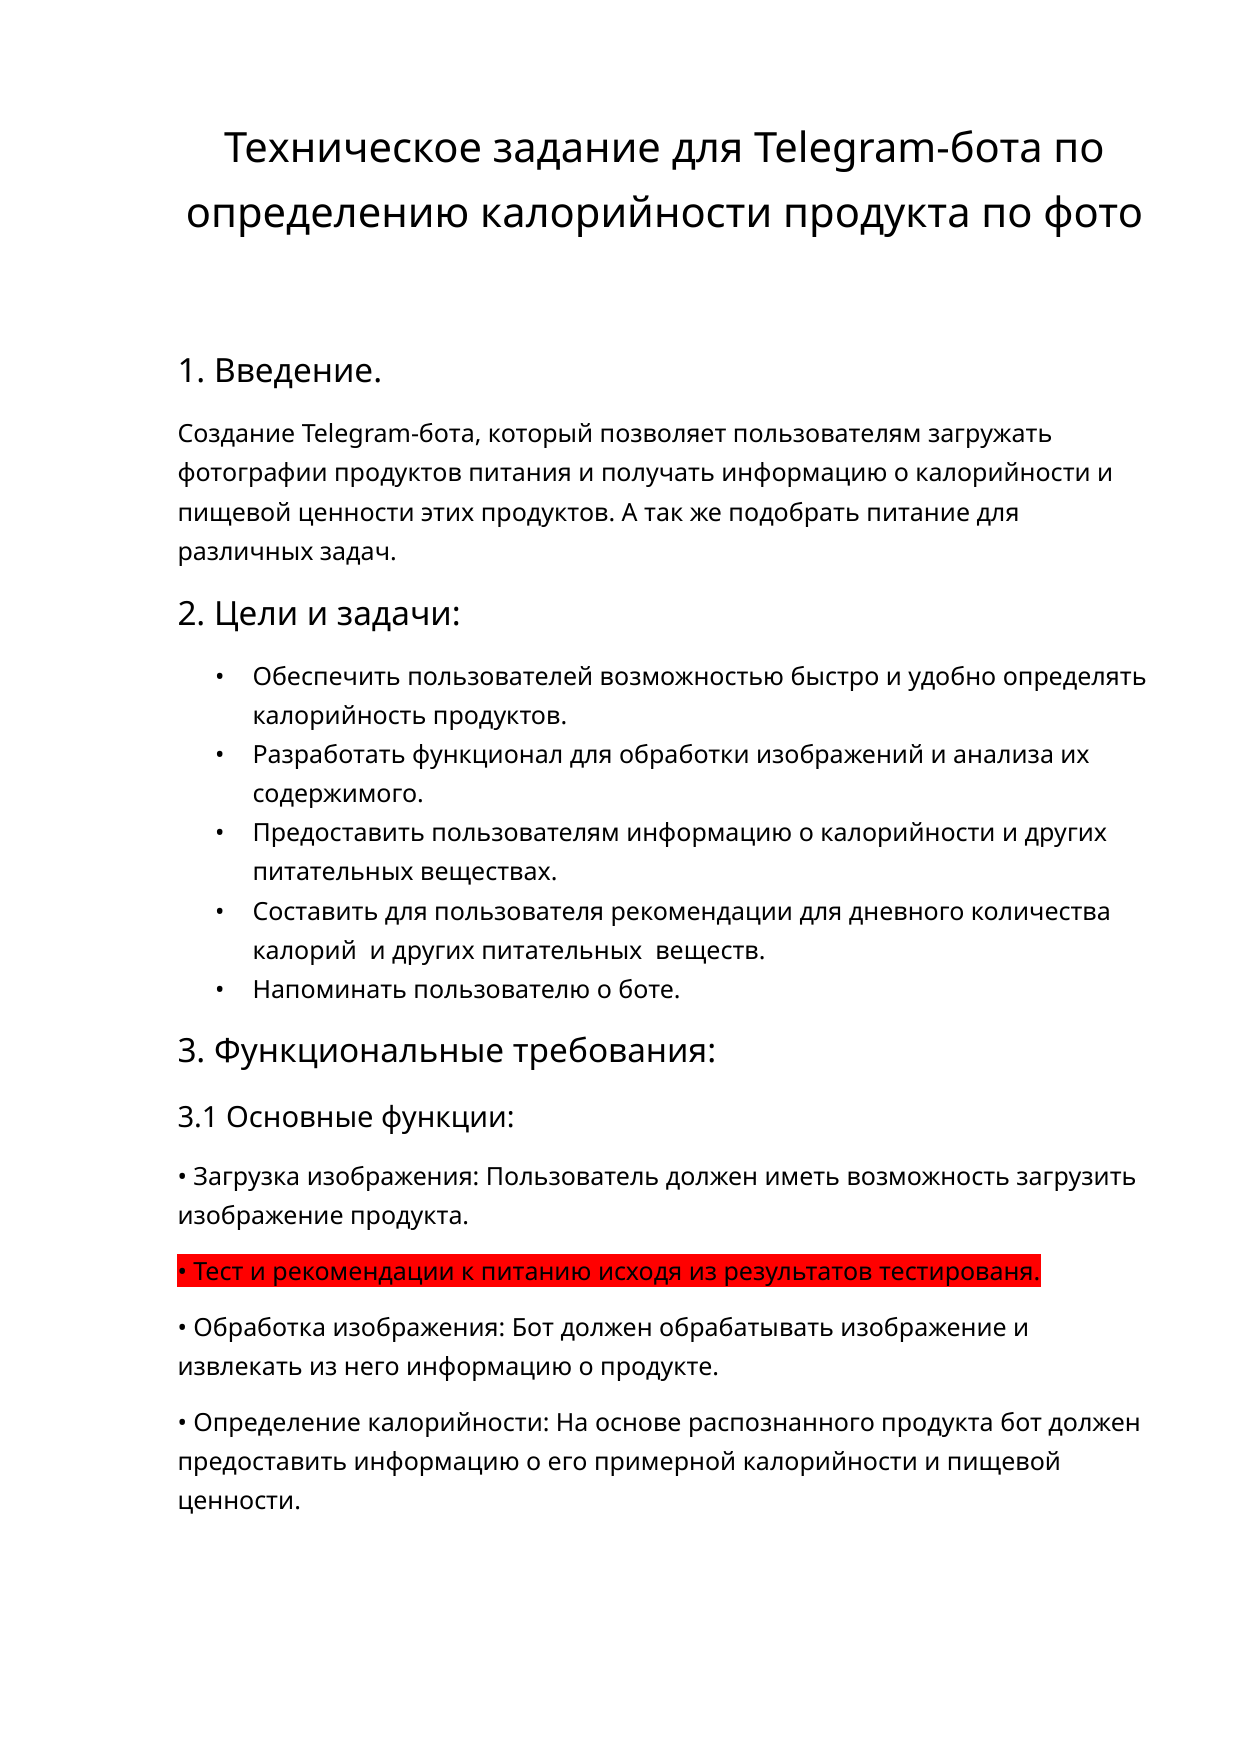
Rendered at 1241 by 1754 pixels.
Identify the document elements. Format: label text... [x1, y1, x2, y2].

list Напоминать пользователю о боте. [215, 971, 1152, 1006]
text • Определение калорийности: На основе распознанного продукта бот должен предоставить информацию о его примерной калорийности и пищевой ценности. [177, 1404, 1152, 1517]
list Предоставить пользователям информацию о калорийности и других питательных веществах. [215, 815, 1152, 888]
text 2. Цели и задачи: [177, 589, 1152, 635]
text 3. Функциональные требования: [177, 1027, 1152, 1073]
text • Тест и рекомендации к питанию исходя из результатов тестированя. [177, 1253, 1152, 1287]
list Составить для пользователя рекомендации для дневного количества калорий и других питательных веществ. [215, 893, 1152, 966]
list Разработать функционал для обработки изображений и анализа их содержимого. [215, 736, 1152, 810]
list Обеспечить пользователей возможностью быстро и удобно определять калорийность продуктов. [215, 658, 1152, 731]
text • Обработка изображения: Бот должен обрабатывать изображение и извлекать из него информацию о продукте. [177, 1309, 1152, 1382]
text Создание Telegram-бота, который позволяет пользователям загружать фотографии продуктов питания и получать информацию о калорийности и пищевой ценности этих продуктов. А так же подобрать питание для различных задач. [177, 416, 1152, 567]
text Техническое задание для Telegram-бота по определению калорийности продукта по фото [177, 118, 1152, 240]
text 1. Введение. [177, 347, 1152, 392]
text 3.1 Основные функции: [177, 1096, 1152, 1136]
text • Загрузка изображения: Пользователь должен иметь возможность загрузить изображение продукта. [177, 1158, 1152, 1232]
